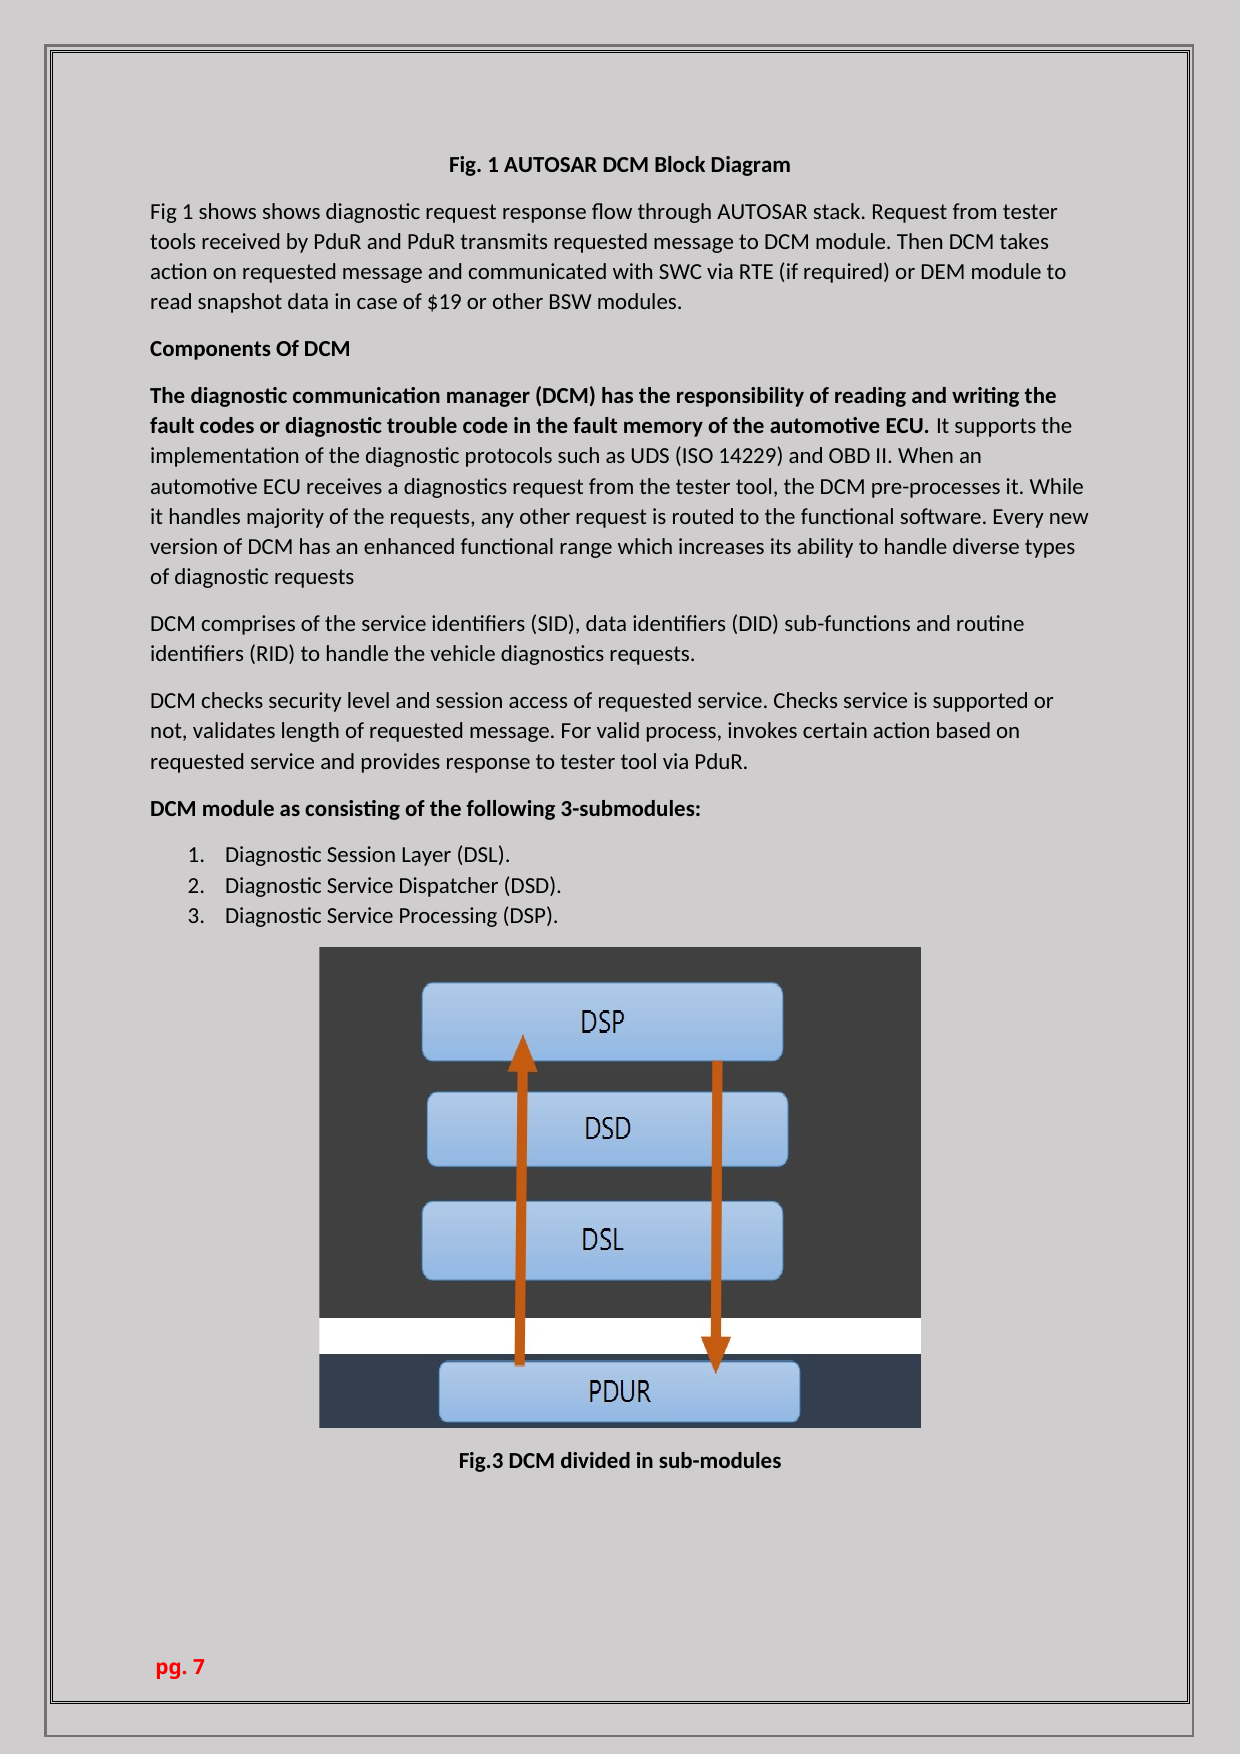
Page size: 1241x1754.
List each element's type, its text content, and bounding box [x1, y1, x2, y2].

text DCM checks security level and session access of requested service. Checks service is supported or not, validates length of requested message. For valid process, invokes certain action based on requested service and provides response to tester tool via PduR. [150, 686, 1090, 775]
text Fig. 1 AUTOSAR DCM Block Diagram [150, 150, 1090, 178]
text Components Of DCM [150, 334, 1090, 362]
text Fig.3 DCM divided in sub-modules [150, 1446, 1090, 1474]
text DCM module as consisting of the following 3-submodules: [150, 794, 1090, 822]
list Diagnostic Service Processing (DSP). [187, 901, 1090, 929]
text Fig 1 shows shows diagnostic request response flow through AUTOSAR stack. Request from tester tools received by PduR and PduR transmits requested message to DCM module. Then DCM takes action on requested message and communicated with SWC via RTE (if required) or DEM module to read snapshot data in case of $19 or other BSW modules. [150, 197, 1090, 316]
list Diagnostic Session Layer (DSL). [187, 841, 1090, 869]
text The diagnostic communication manager (DCM) has the responsibility of reading and writing the fault codes or diagnostic trouble code in the fault memory of the automotive ECU. It supports the implementation of the diagnostic protocols such as UDS (ISO 14229) and OBD II. When an automotive ECU receives a diagnostics request from the tester tool, the DCM pre-processes it. While it handles majority of the requests, any other request is routed to the functional software. Every new version of DCM has an enhanced functional range which increases its ability to handle diverse types of diagnostic requests [150, 381, 1090, 591]
text DCM comprises of the service identifiers (SID), data identifiers (DID) sub-functions and routine identifiers (RID) to handle the vehicle diagnostics requests. [150, 609, 1090, 668]
list Diagnostic Service Dispatcher (DSD). [187, 871, 1090, 899]
picture [319, 947, 921, 1428]
